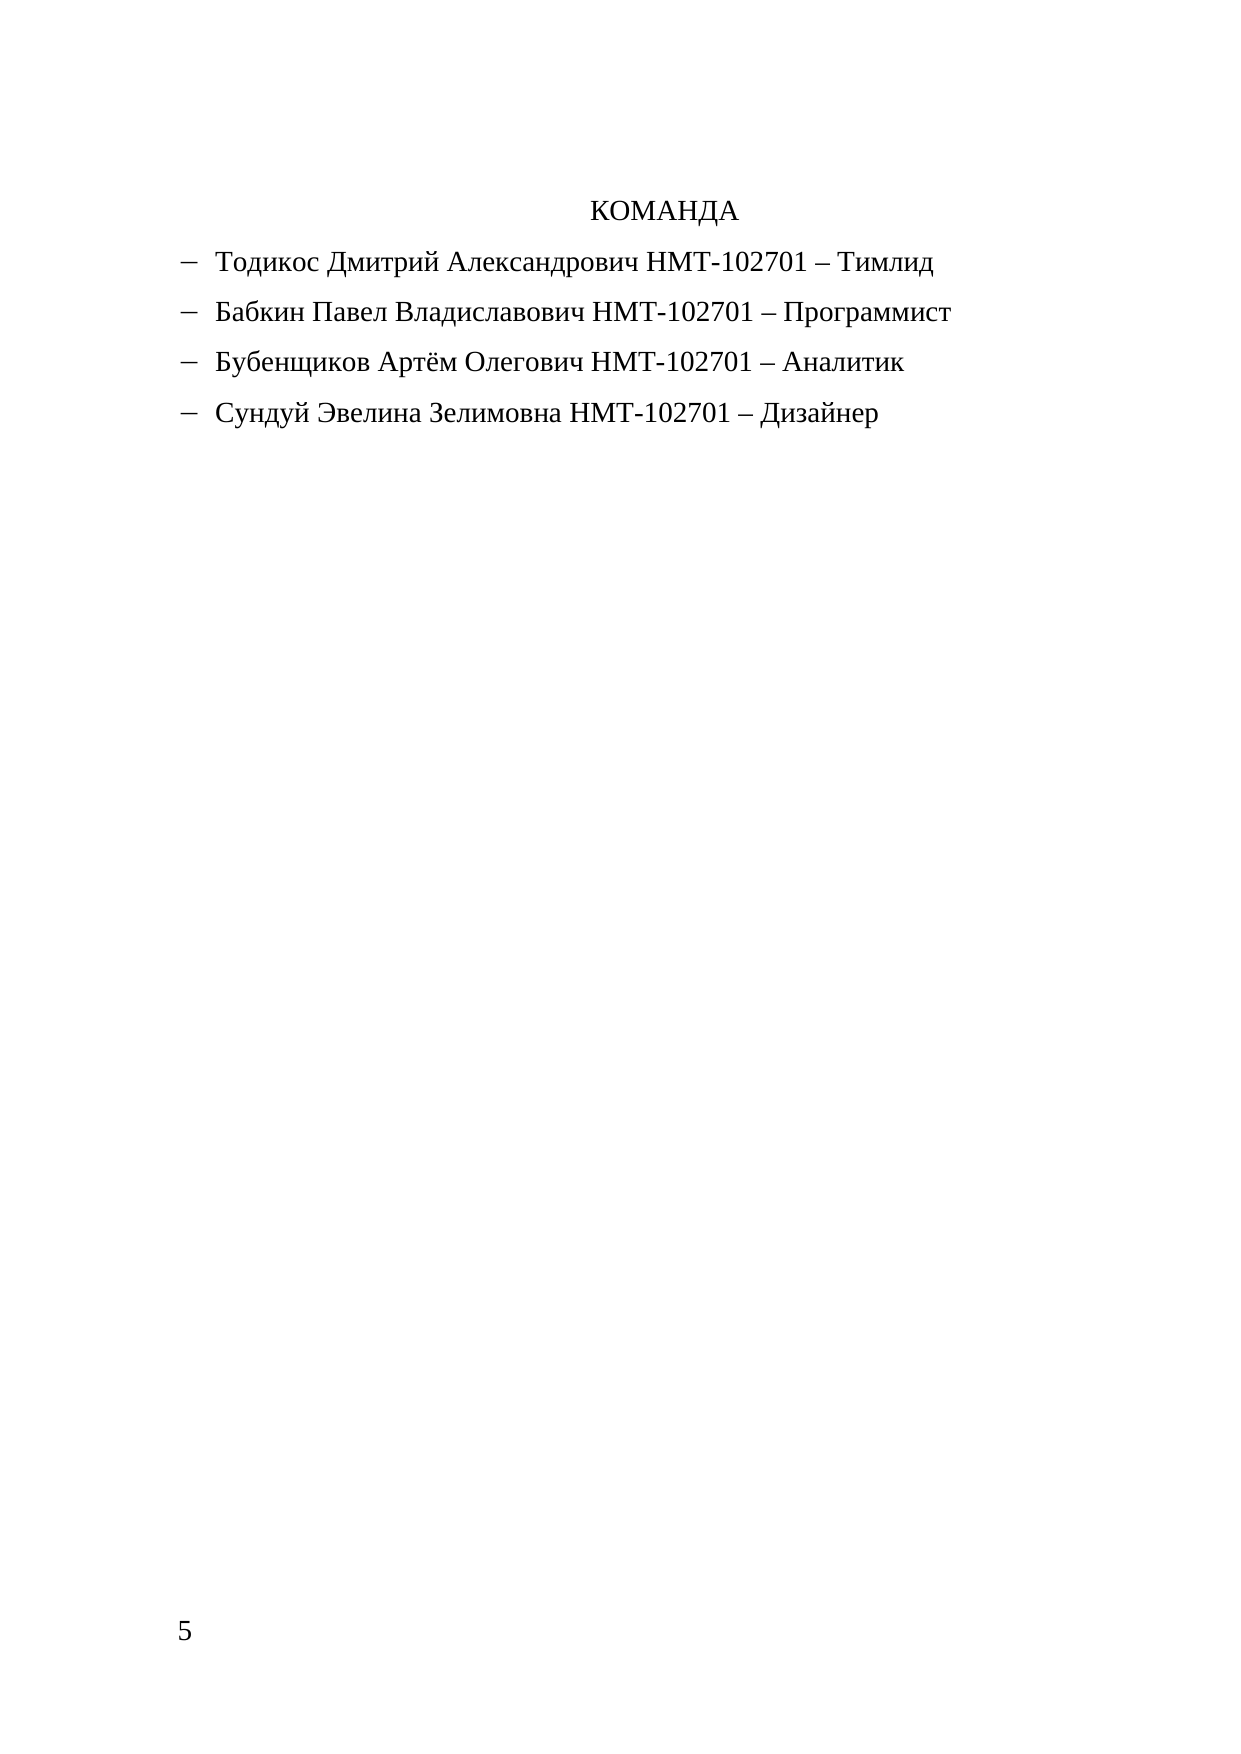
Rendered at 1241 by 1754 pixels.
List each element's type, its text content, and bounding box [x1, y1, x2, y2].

text Тодикос Дмитрий Александрович НМТ-102701 – Тимлид [177, 244, 1152, 277]
text Сундуй Эвелина Зелимовна НМТ-102701 – Дизайнер [177, 395, 1152, 429]
text Бубенщиков Артём Олегович НМТ-102701 – Аналитик [177, 344, 1152, 378]
subtitle КОМАНДА [177, 193, 1152, 227]
text Бабкин Павел Владиславович НМТ-102701 – Программист [177, 294, 1152, 328]
